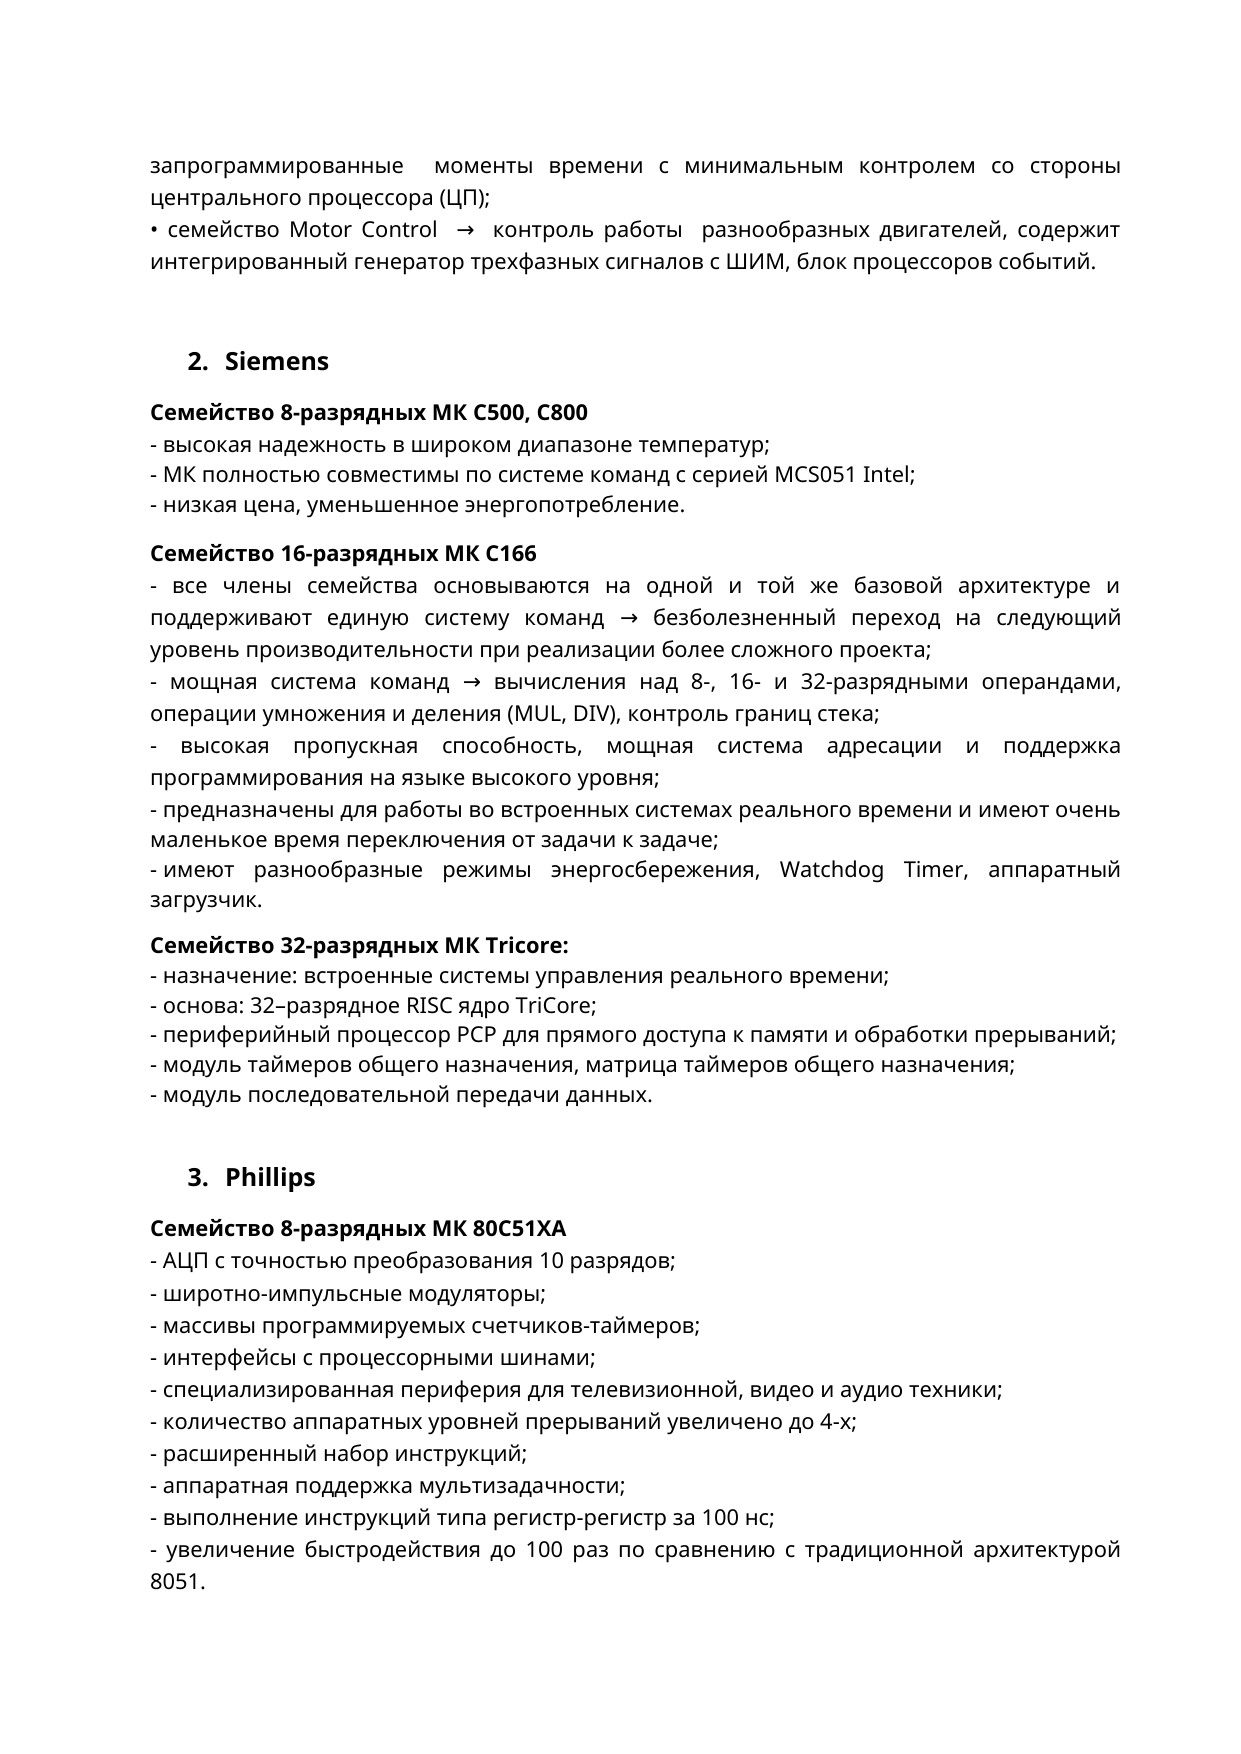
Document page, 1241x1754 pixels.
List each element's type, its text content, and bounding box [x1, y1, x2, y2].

text - увеличение быстродействия до 100 раз по сравнению с традиционной архитектурой 8051. [150, 1534, 1122, 1596]
text - имеют разнообразные режимы энергосбережения, Watchdog Timer, аппаратный загрузчик. [150, 854, 1122, 913]
text - МК полностью совместимы по системе команд с серией MCS051 Intel; [150, 459, 1122, 489]
text - модуль таймеров общего назначения, матрица таймеров общего назначения; [150, 1049, 1122, 1079]
text - мощная система команд → вычисления над 8-, 16- и 32-разрядными операндами, операции умножения и деления (MUL, DIV), контроль границ стека; [150, 666, 1122, 728]
text - специализированная периферия для телевизионной, видео и аудио техники; [150, 1374, 1122, 1403]
text - основа: 32–разрядное RISC ядро TriCore; [150, 990, 1122, 1019]
text - предназначены для работы во встроенных системах реального времени и имеют очень маленькое время переключения от задачи к задаче; [150, 794, 1122, 854]
text - все члены семейства основываются на одной и той же базовой архитектуре и поддерживают единую систему команд → безболезненный переход на следующий уровень производительности при реализации более сложного проекта; [150, 570, 1122, 664]
text Семейство 8-разрядных МК C500, C800 [150, 397, 1122, 427]
text - назначение: встроенные системы управления реального времени; [150, 960, 1122, 990]
text • семейство Motor Control → контроль работы разнообразных двигателей, содержит интегрированный генератор трехфазных сигналов с ШИМ, блок процессоров событий. [150, 214, 1122, 276]
text - высокая надежность в широком диапазоне температур; [150, 429, 1122, 459]
text - расширенный набор инструкций; [150, 1438, 1122, 1468]
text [150, 150, 1122, 212]
list Phillips [187, 1160, 1122, 1194]
text - аппаратная поддержка мультизадачности; [150, 1470, 1122, 1500]
text - периферийный процессор PCP для прямого доступа к памяти и обработки прерываний; [150, 1019, 1122, 1049]
text - низкая цена, уменьшенное энергопотребление. [150, 489, 1122, 519]
text - АЦП с точностью преобразования 10 разрядов; [150, 1245, 1122, 1275]
text - интерфейсы с процессорными шинами; [150, 1342, 1122, 1371]
text - широтно-импульсные модуляторы; [150, 1277, 1122, 1307]
text Семейство 32-разрядных МК Tricore: [150, 930, 1122, 960]
text - модуль последовательной передачи данных. [150, 1079, 1122, 1109]
text - выполнение инструкций типа регистр-регистр за 100 нс; [150, 1502, 1122, 1532]
list Siemens [187, 344, 1122, 378]
text - массивы программируемых счетчиков-таймеров; [150, 1309, 1122, 1339]
text Семейство 8-разрядных МК 80C51XA [150, 1213, 1122, 1243]
text - количество аппаратных уровней прерываний увеличено до 4-х; [150, 1406, 1122, 1436]
text - высокая пропускная способность, мощная система адресации и поддержка программирования на языке высокого уровня; [150, 730, 1122, 792]
text Семейство 16-разрядных МК C166 [150, 538, 1122, 567]
